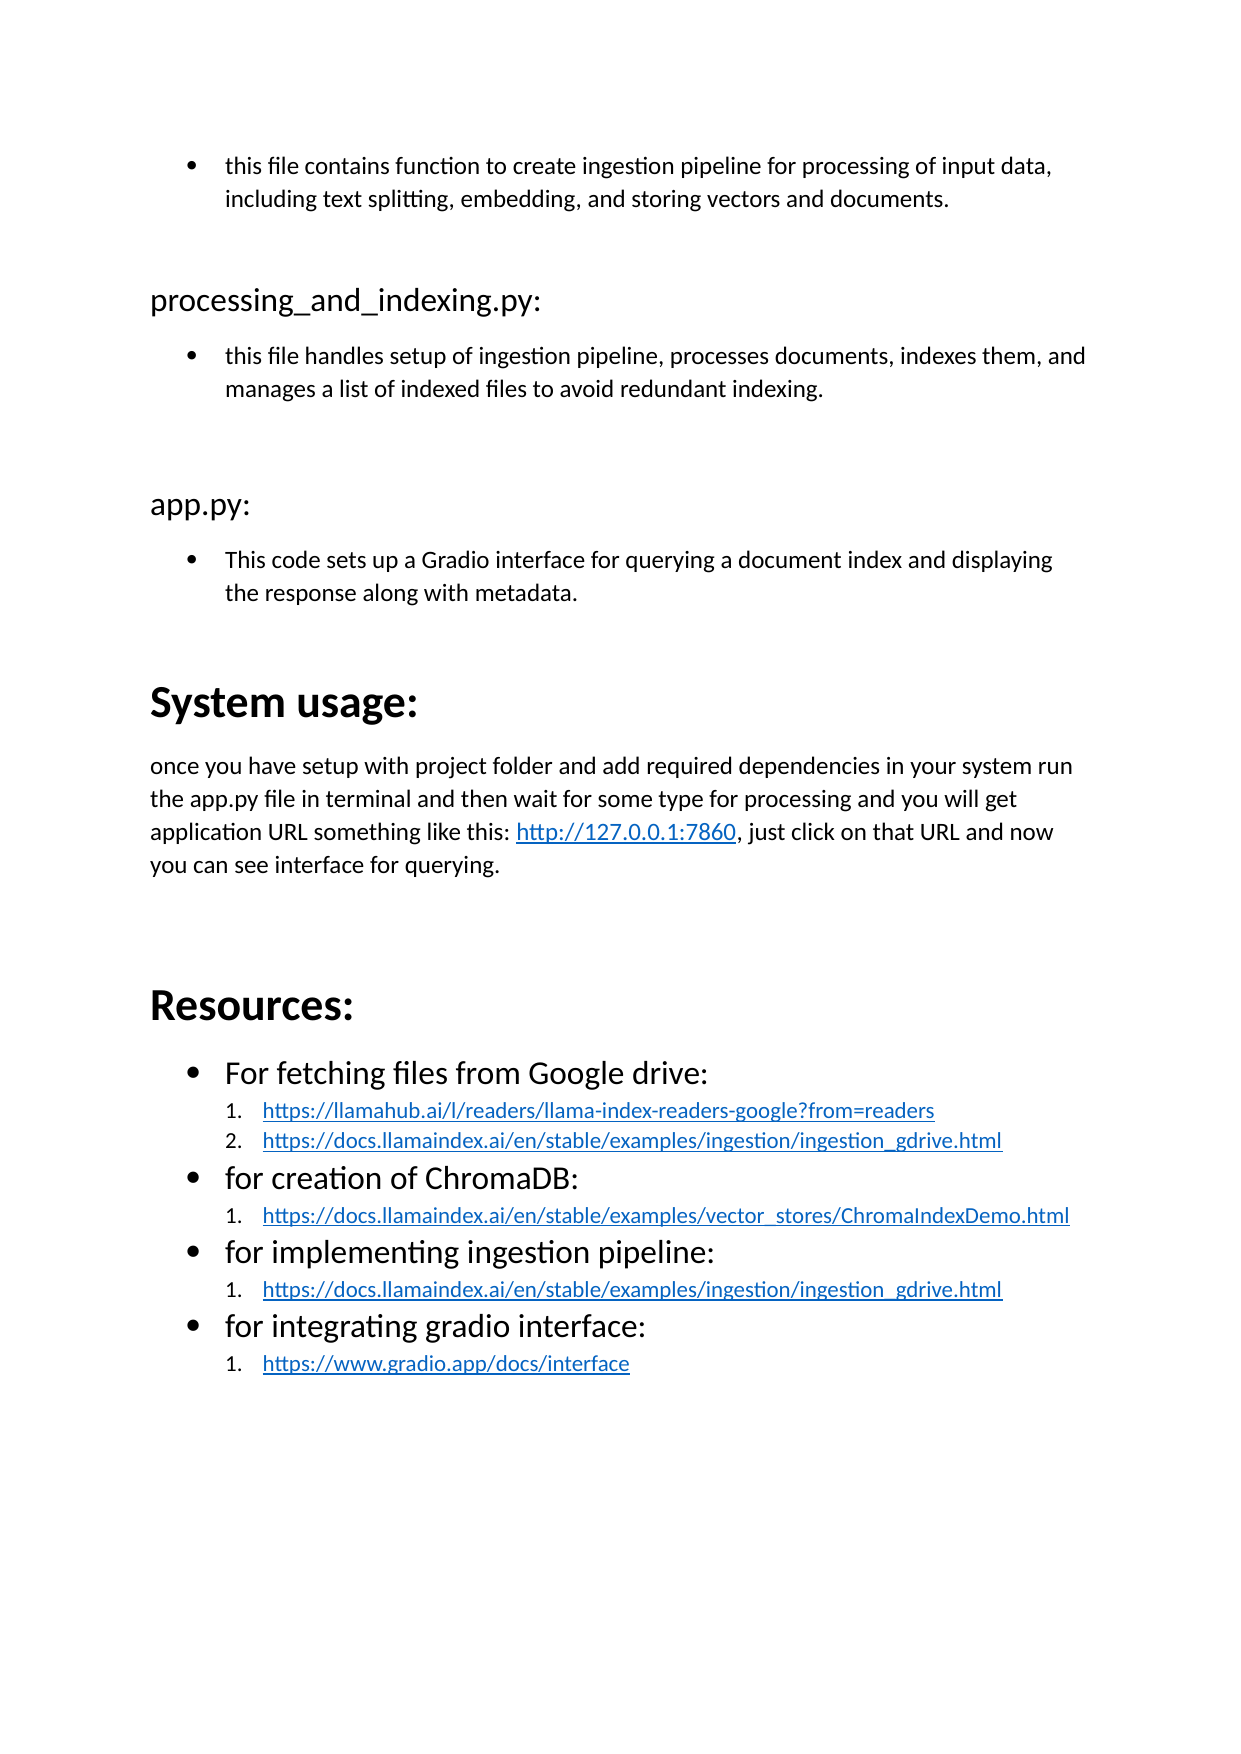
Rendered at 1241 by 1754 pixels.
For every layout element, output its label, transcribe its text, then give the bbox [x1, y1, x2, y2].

list https://docs.llamaindex.ai/en/stable/examples/vector_stores/ChromaIndexDemo.html [225, 1201, 1090, 1229]
list for integrating gradio interface: [187, 1305, 1090, 1346]
list https://llamahub.ai/l/readers/llama-index-readers-google?from=readers [225, 1096, 1090, 1124]
list this file handles setup of ingestion pipeline, processes documents, indexes them, and manages a list of indexed files to avoid redundant indexing. [187, 340, 1090, 403]
text processing_and_indexing.py: [150, 279, 1090, 320]
list This code sets up a Gradio interface for querying a document index and displaying the response along with metadata. [187, 544, 1090, 607]
text app.py: [150, 483, 1090, 524]
list For fetching files from Google drive: [187, 1052, 1090, 1093]
list for implementing ingestion pipeline: [187, 1231, 1090, 1272]
text Resources: [150, 975, 1090, 1031]
list https://docs.llamaindex.ai/en/stable/examples/ingestion/ingestion_gdrive.html [225, 1275, 1090, 1303]
list https://docs.llamaindex.ai/en/stable/examples/ingestion/ingestion_gdrive.html [225, 1127, 1090, 1154]
text once you have setup with project folder and add required dependencies in your system run the app.py file in terminal and then wait for some type for processing and you will get application URL something like this: http://127.0.0.1:7860, just click on that URL and now you can see interface for querying. [150, 750, 1090, 879]
list https://www.gradio.app/docs/interface [225, 1349, 1090, 1377]
list this file contains function to create ingestion pipeline for processing of input data, including text splitting, embedding, and storing vectors and documents. [187, 150, 1090, 213]
list for creation of ChromaDB: [187, 1157, 1090, 1197]
text System usage: [150, 673, 1090, 729]
